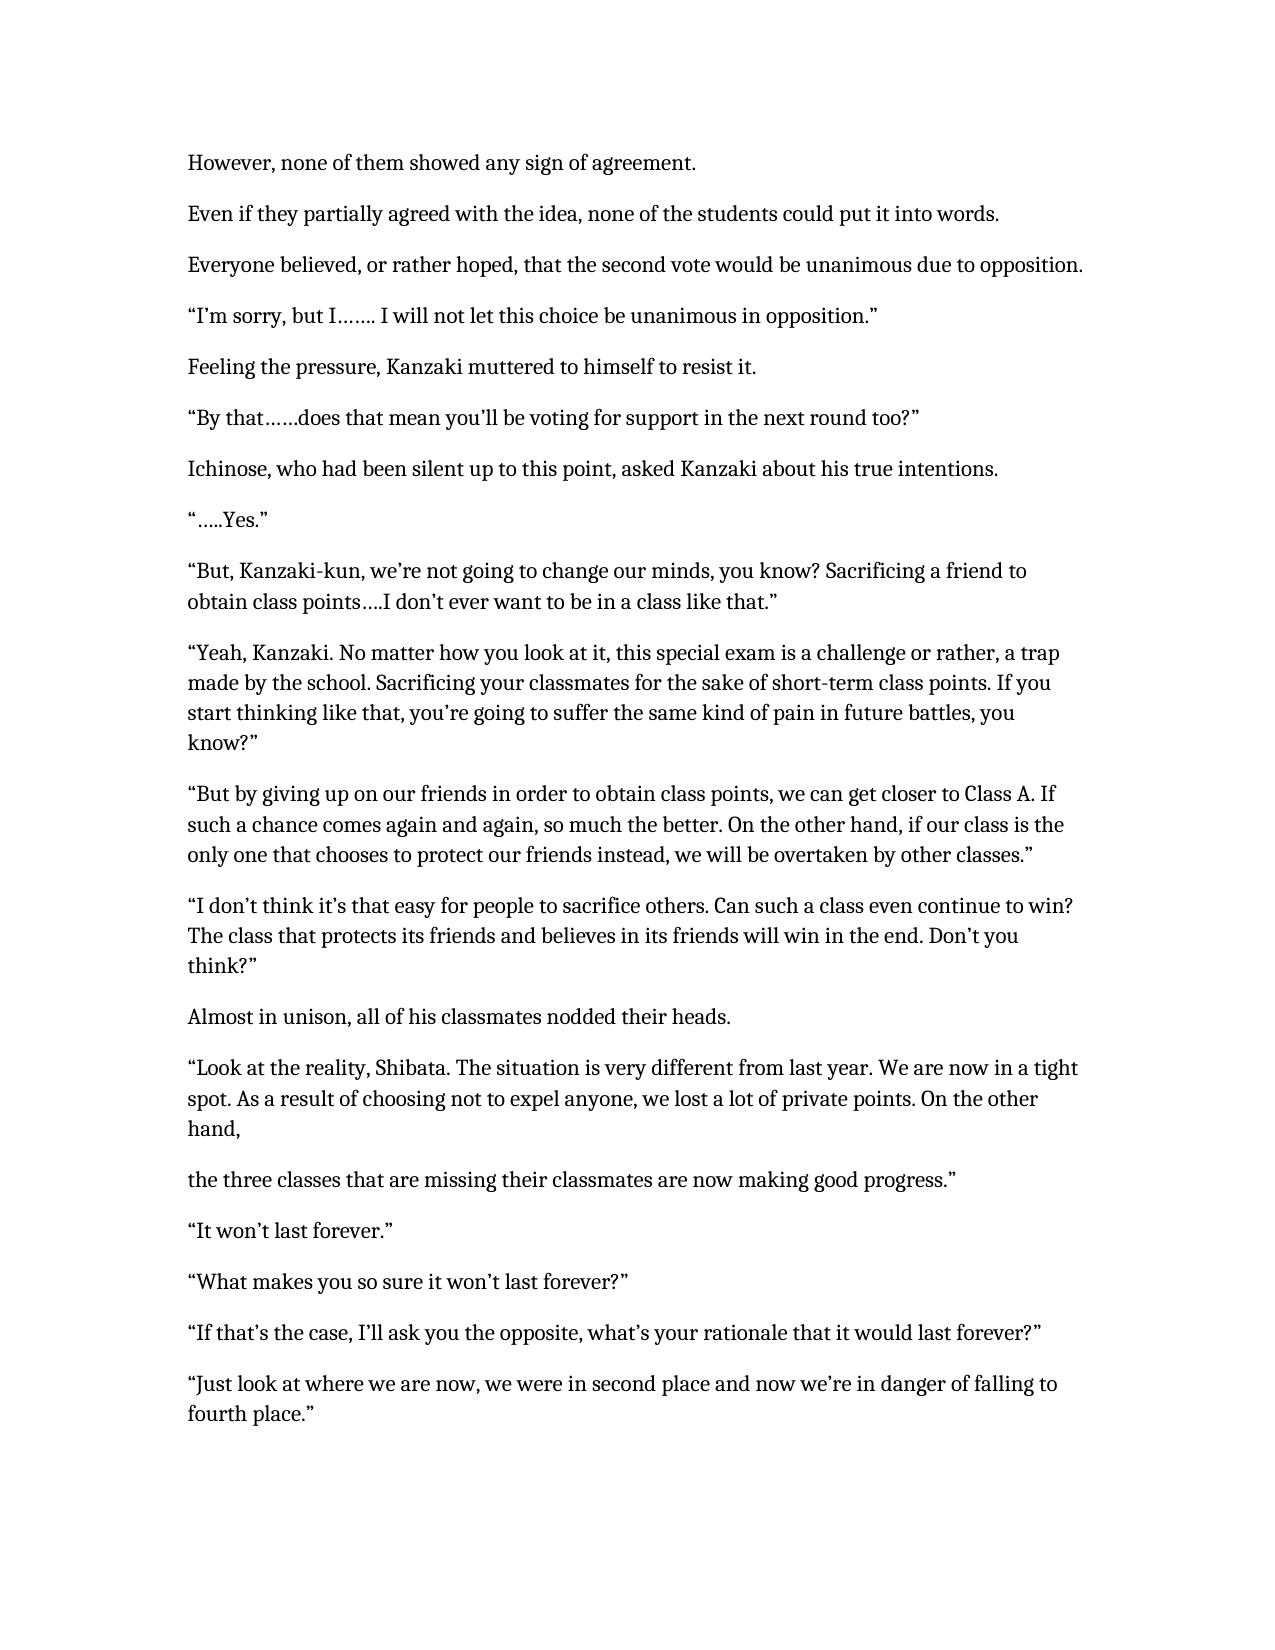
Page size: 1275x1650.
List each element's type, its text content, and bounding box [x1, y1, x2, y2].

text “What makes you so sure it won’t last forever?” [187, 1269, 1087, 1295]
text “I’m sorry, but I……. I will not let this choice be unanimous in opposition.” [187, 303, 1087, 329]
text “By that……does that mean you’ll be voting for support in the next round too?” [187, 405, 1087, 432]
text “It won’t last forever.” [187, 1218, 1087, 1244]
text “Look at the reality, Shibata. The situation is very different from last year. We are now in a tight spot. As a result of choosing not to expel anyone, we lost a lot of private points. On the other hand, [187, 1055, 1087, 1142]
text the three classes that are missing their classmates are now making good progress.” [187, 1167, 1087, 1193]
text “But, Kanzaki-kun, we’re not going to change our minds, you know? Sacrificing a friend to obtain class points….I don’t ever want to be in a class like that.” [187, 558, 1087, 615]
text Ichinose, who had been silent up to this point, asked Kanzaki about his true intentions. [187, 456, 1087, 483]
text “Yeah, Kanzaki. No matter how you look at it, this special exam is a challenge or rather, a trap made by the school. Sacrificing your classmates for the sake of short-term class points. If you start thinking like that, you’re going to suffer the same kind of pain in future battles, you know?” [187, 639, 1087, 757]
text “If that’s the case, I’ll ask you the opposite, what’s your rationale that it would last forever?” [187, 1320, 1087, 1346]
text “But by giving up on our friends in order to obtain class points, we can get closer to Class A. If such a chance comes again and again, so much the better. On the other hand, if our class is the only one that chooses to protect our friends instead, we will be overtaken by other classes.” [187, 781, 1087, 868]
text “…..Yes.” [187, 507, 1087, 534]
text Everyone believed, or rather hoped, that the second vote would be unanimous due to opposition. [187, 252, 1087, 278]
text “Just look at where we are now, we were in second place and now we’re in danger of falling to fourth place.” [187, 1371, 1087, 1427]
text Even if they partially agreed with the idea, none of the students could put it into words. [187, 201, 1087, 227]
text Feeling the pressure, Kanzaki muttered to himself to resist it. [187, 354, 1087, 381]
text “I don’t think it’s that easy for people to sacrifice others. Can such a class even continue to win? The class that protects its friends and believes in its friends will win in the end. Don’t you think?” [187, 893, 1087, 979]
text However, none of them showed any sign of agreement. [187, 150, 1087, 176]
text Almost in unison, all of his classmates nodded their heads. [187, 1004, 1087, 1031]
